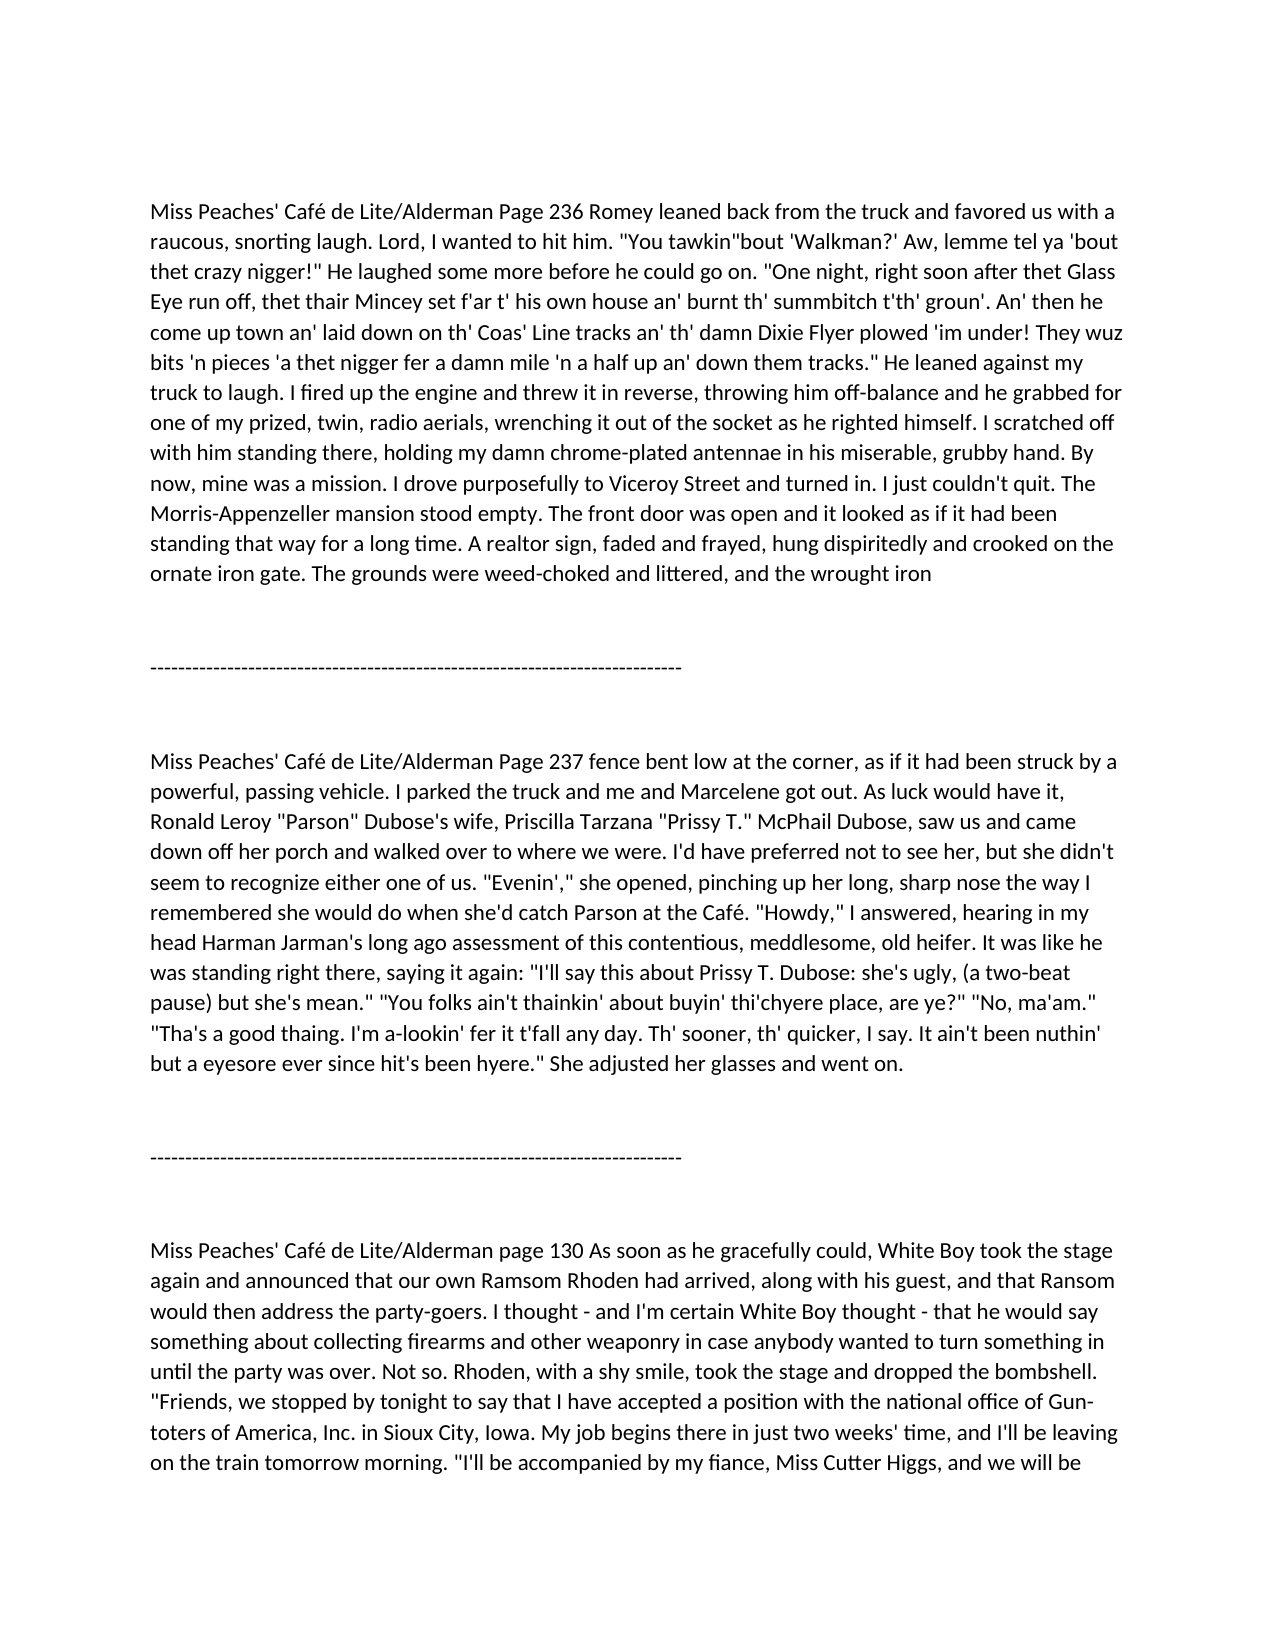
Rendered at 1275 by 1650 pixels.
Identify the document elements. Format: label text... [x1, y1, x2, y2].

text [150, 1236, 1125, 1476]
text ---------------------------------------------------------------------------- [150, 653, 1125, 681]
text ---------------------------------------------------------------------------- [150, 1143, 1125, 1171]
text Miss Peaches' Café de Lite/Alderman Page 236 Romey leaned back from the truck and favored us with a raucous, snorting laugh. Lord, I wanted to hit him. "You tawkin"bout 'Walkman?' Aw, lemme tel ya 'bout thet crazy nigger!" He laughed some more before he could go on. "One night, right soon after thet Glass Eye run off, thet thair Mincey set f'ar t' his own house an' burnt th' summbitch t'th' groun'. An' then he come up town an' laid down on th' Coas' Line tracks an' th' damn Dixie Flyer plowed 'im under! They wuz bits 'n pieces 'a thet nigger fer a damn mile 'n a half up an' down them tracks." He leaned against my truck to laugh. I fired up the engine and threw it in reverse, throwing him off-balance and he grabbed for one of my prized, twin, radio aerials, wrenching it out of the socket as he righted himself. I scratched off with him standing there, holding my damn chrome-plated antennae in his miserable, grubby hand. By now, mine was a mission. I drove purposefully to Viceroy Street and turned in. I just couldn't quit. The Morris-Appenzeller mansion stood empty. The front door was open and it looked as if it had been standing that way for a long time. A realtor sign, faded and frayed, hung dispiritedly and crooked on the ornate iron gate. The grounds were weed-choked and littered, and the wrought iron [150, 197, 1125, 587]
text Miss Peaches' Café de Lite/Alderman Page 237 fence bent low at the corner, as if it had been struck by a powerful, passing vehicle. I parked the truck and me and Marcelene got out. As luck would have it, Ronald Leroy "Parson" Dubose's wife, Priscilla Tarzana "Prissy T." McPhail Dubose, saw us and came down off her porch and walked over to where we were. I'd have preferred not to see her, but she didn't seem to recognize either one of us. "Evenin'," she opened, pinching up her long, sharp nose the way I remembered she would do when she'd catch Parson at the Café. "Howdy," I answered, hearing in my head Harman Jarman's long ago assessment of this contentious, meddlesome, old heifer. It was like he was standing right there, saying it again: "I'll say this about Prissy T. Dubose: she's ugly, (a two-beat pause) but she's mean." "You folks ain't thainkin' about buyin' thi'chyere place, are ye?" "No, ma'am." "Tha's a good thaing. I'm a-lookin' fer it t'fall any day. Th' sooner, th' quicker, I say. It ain't been nuthin' but a eyesore ever since hit's been hyere." She adjusted her glasses and went on. [150, 747, 1125, 1077]
